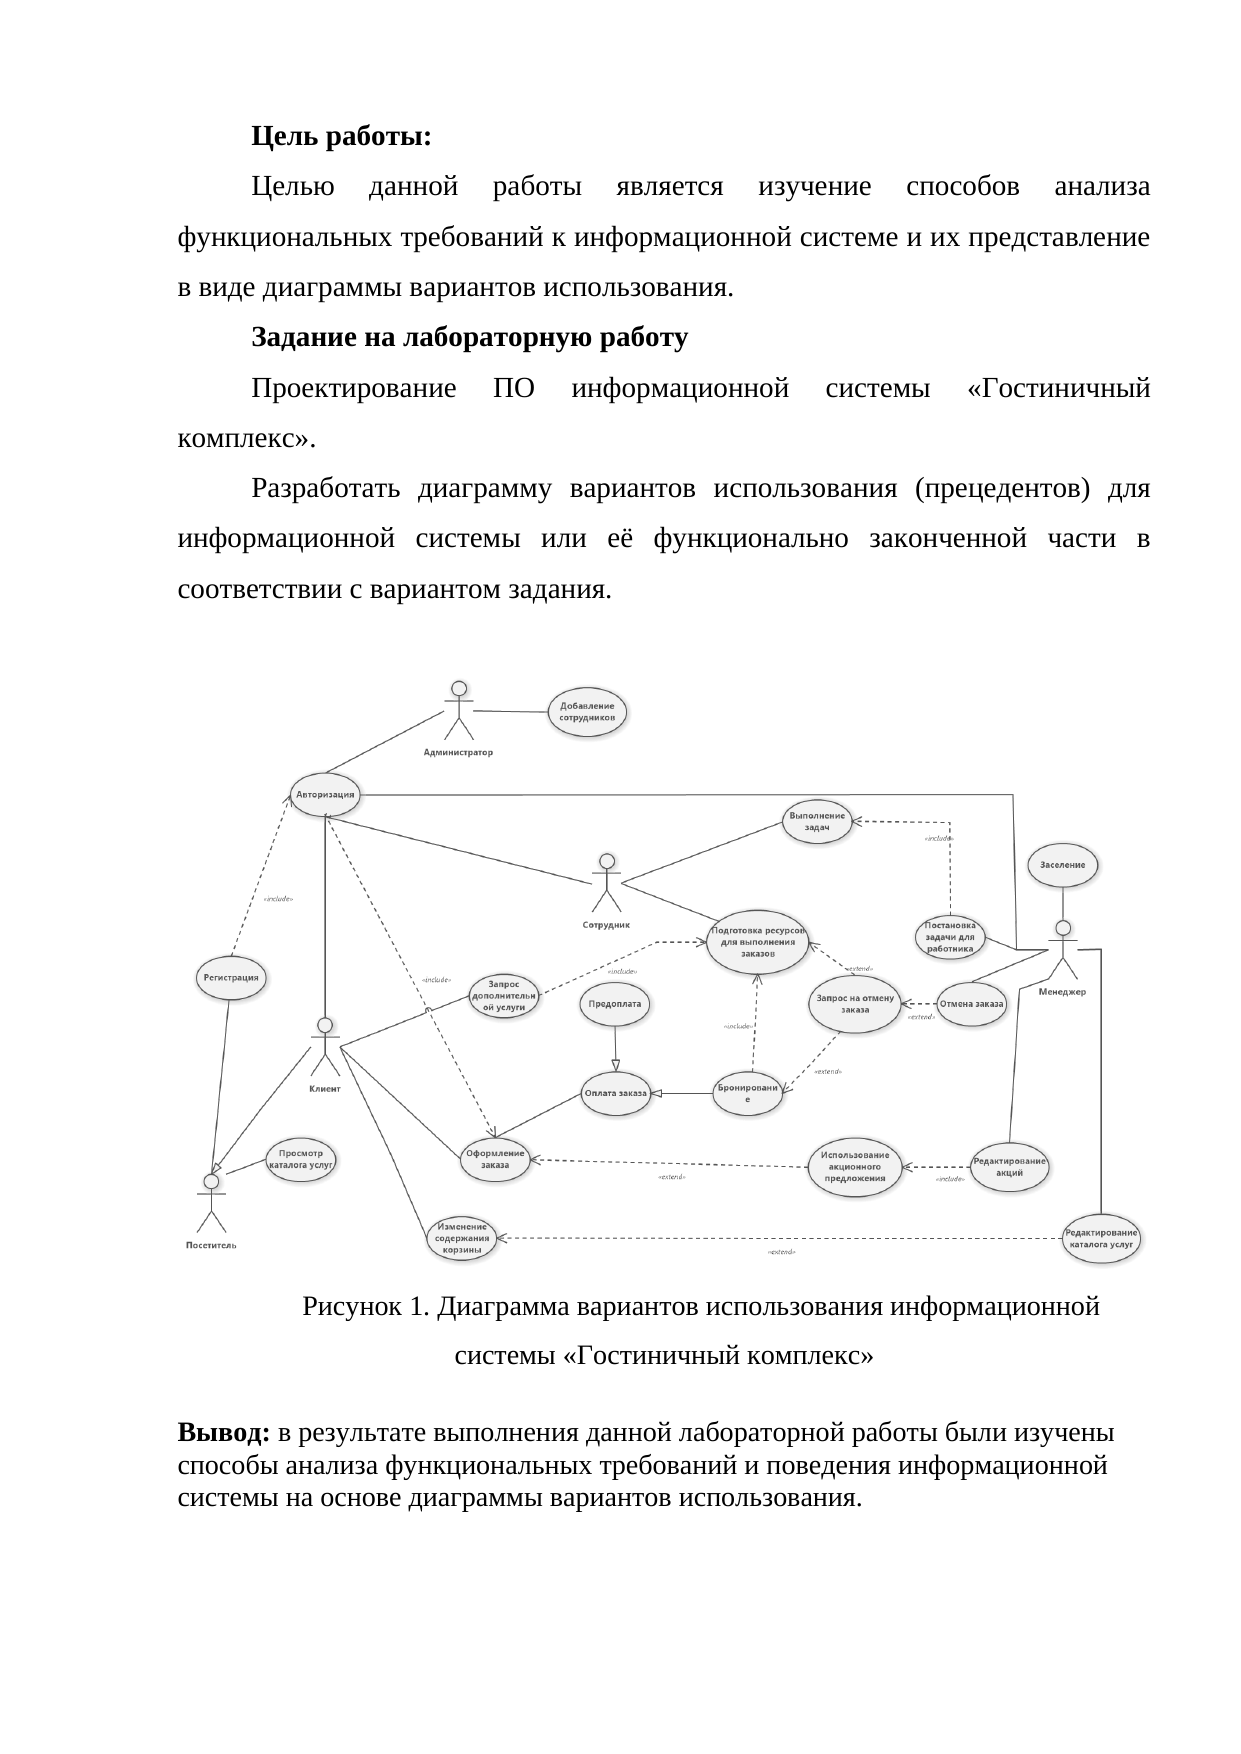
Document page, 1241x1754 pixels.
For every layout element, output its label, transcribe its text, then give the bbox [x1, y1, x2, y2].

text Цель работы: [177, 118, 1152, 152]
text Рисунок 1. Диаграмма вариантов использования информационной системы «Гостиничный комплекс» [177, 1289, 1152, 1370]
text Разработать диаграмму вариантов использования (прецедентов) для информационной системы или её функционально законченной части в соответствии с вариантом задания. [177, 470, 1152, 604]
text Задание на лабораторную работу [177, 319, 1152, 353]
picture [177, 671, 1152, 1275]
text Вывод: в результате выполнения данной лабораторной работы были изучены способы анализа функциональных требований и поведения информационной системы на основе диаграммы вариантов использования. [177, 1415, 1152, 1513]
text Проектирование ПО информационной системы «Гостиничный комплекс». [177, 370, 1152, 453]
text Целью данной работы является изучение способов анализа функциональных требований к информационной системе и их представление в виде диаграммы вариантов использования. [177, 168, 1152, 303]
